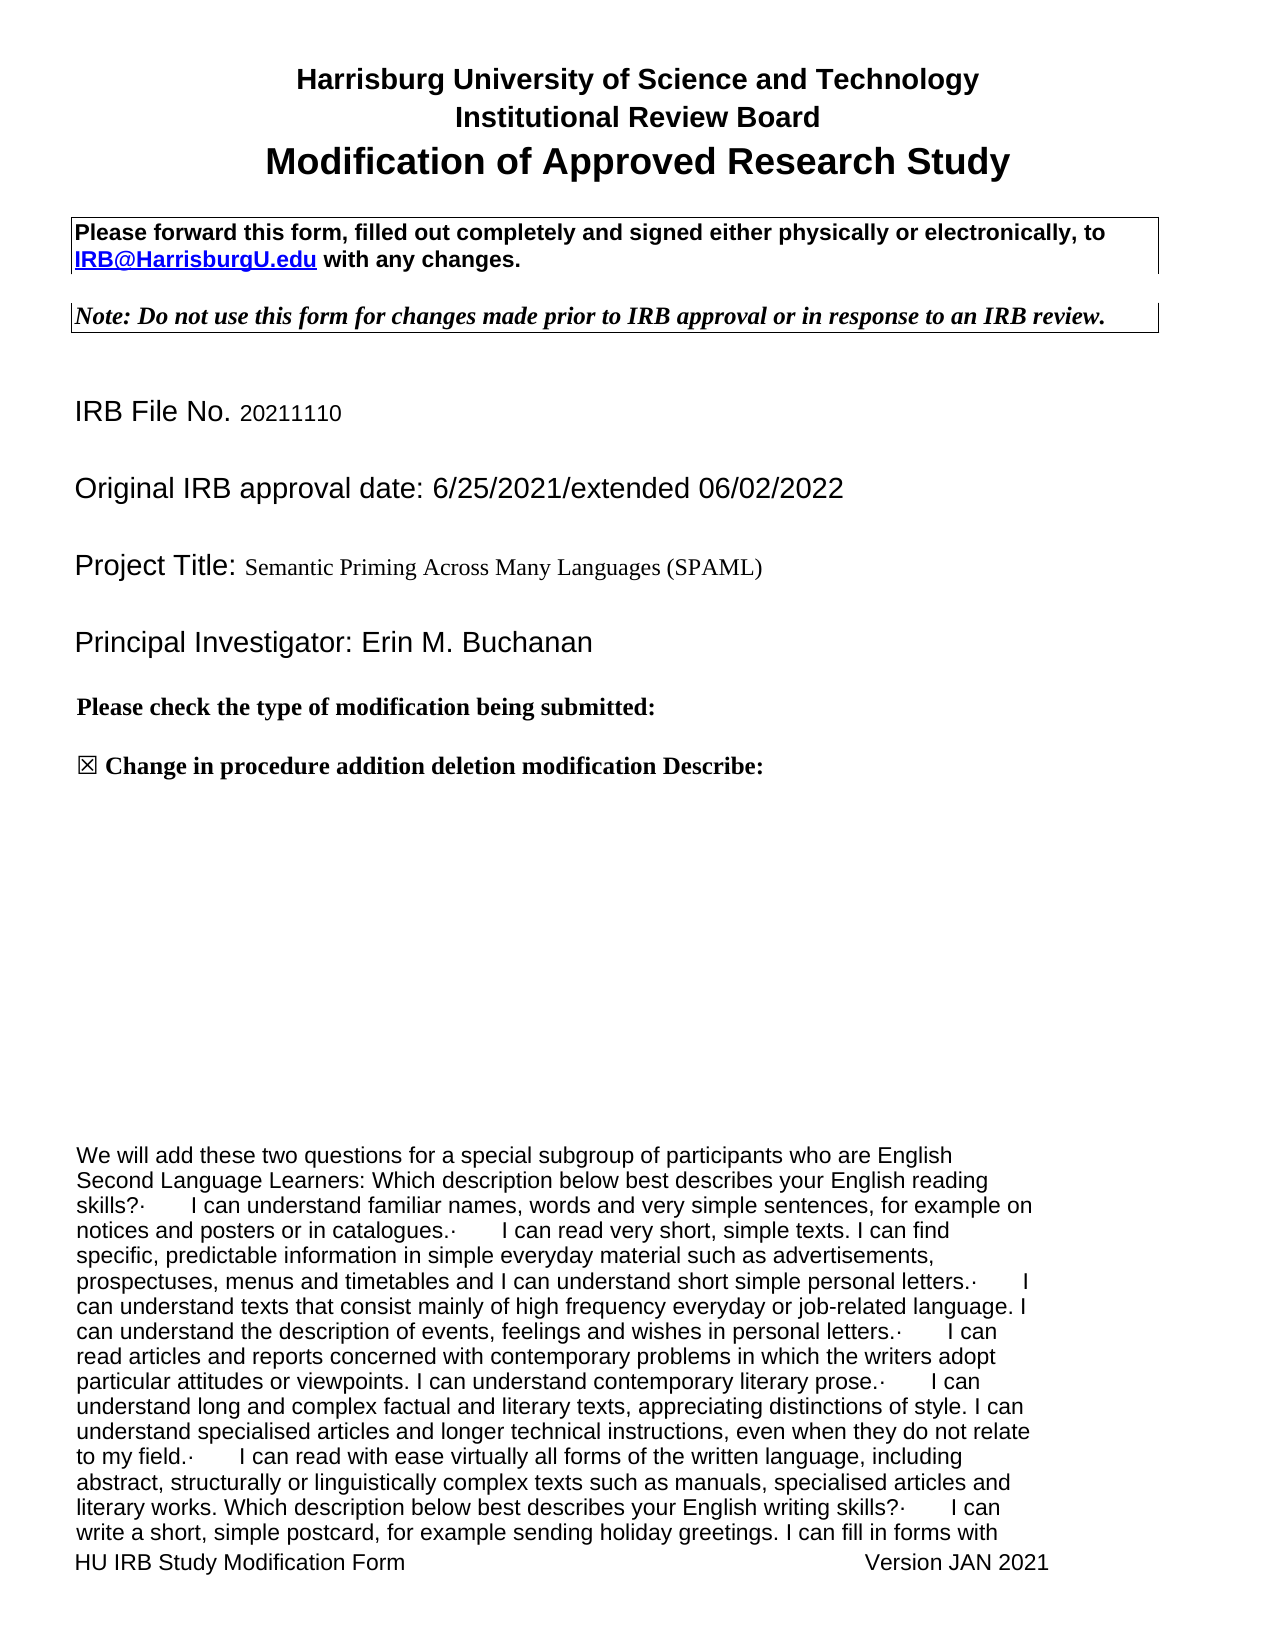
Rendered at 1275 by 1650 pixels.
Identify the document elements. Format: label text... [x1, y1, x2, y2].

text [76, 748, 1034, 1545]
text Project Title: [74, 548, 1202, 581]
text IRB File No. [74, 393, 1202, 427]
text Original IRB approval date: /extended 06/02/2022 [74, 471, 1202, 504]
text Principal Investigator: [74, 625, 1202, 658]
text Harrisburg University of Science and Technology [74, 62, 1202, 96]
text Please check the type of modification being submitted: [76, 692, 1202, 720]
text Note: Do not use this form for changes made prior to IRB approval or in response to an IRB review. [72, 303, 1158, 332]
text Modification of Approved Research Study [74, 139, 1202, 182]
text Institutional Review Board [74, 101, 1202, 134]
text Please forward this form, filled out completely and signed either physically or electronically, to IRB@HarrisburgU.edu with any changes. [72, 218, 1158, 274]
